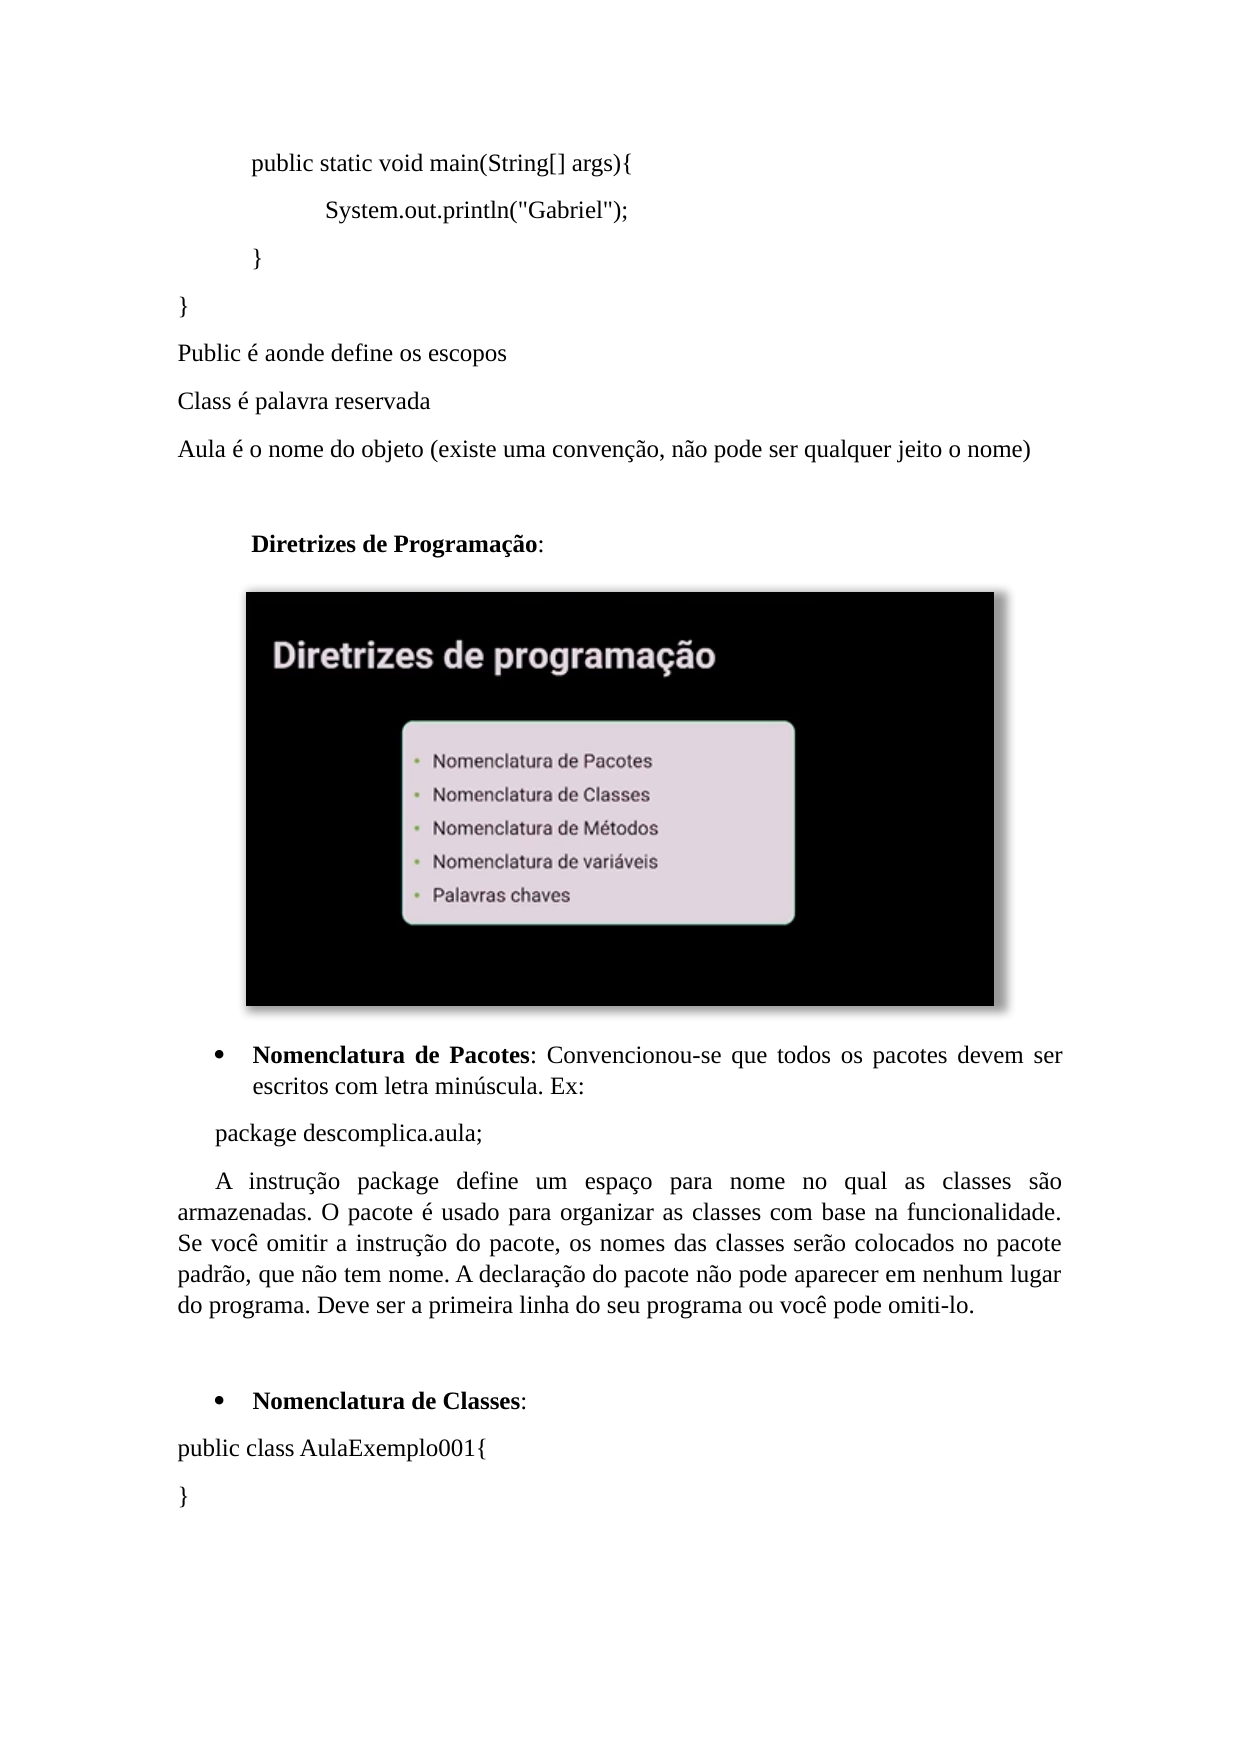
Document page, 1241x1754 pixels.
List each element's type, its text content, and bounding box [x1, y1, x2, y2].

text package descomplica.aula; [177, 1118, 1063, 1147]
text Diretrizes de Programação: [177, 529, 1063, 558]
list Nomenclatura de Pacotes: Convencionou-se que todos os pacotes devem ser escritos com letra minúscula. Ex: [215, 1040, 1063, 1099]
text public static void main(String[] args){ [177, 148, 1063, 176]
text A instrução package define um espaço para nome no qual as classes são armazenadas. O pacote é usado para organizar as classes com base na funcionalidade. Se você omitir a instrução do pacote, os nomes das classes serão colocados no pacote padrão, que não tem nome. A declaração do pacote não pode aparecer em nenhum lugar do programa. Deve ser a primeira linha do seu programa ou você pode omiti-lo. [177, 1166, 1063, 1319]
text Class é palavra reservada [177, 386, 1063, 415]
picture [246, 592, 994, 1006]
list Nomenclatura de Classes: [215, 1386, 1063, 1414]
text } [177, 291, 1063, 319]
text Aula é o nome do objeto (existe uma convenção, não pode ser qualquer jeito o nome) [177, 434, 1063, 463]
text public class AulaExemplo001{ [177, 1433, 1063, 1462]
text } [177, 1481, 1063, 1510]
text } [177, 243, 1063, 272]
text Public é aonde define os escopos [177, 338, 1063, 367]
text System.out.println("Gabriel"); [177, 195, 1063, 224]
